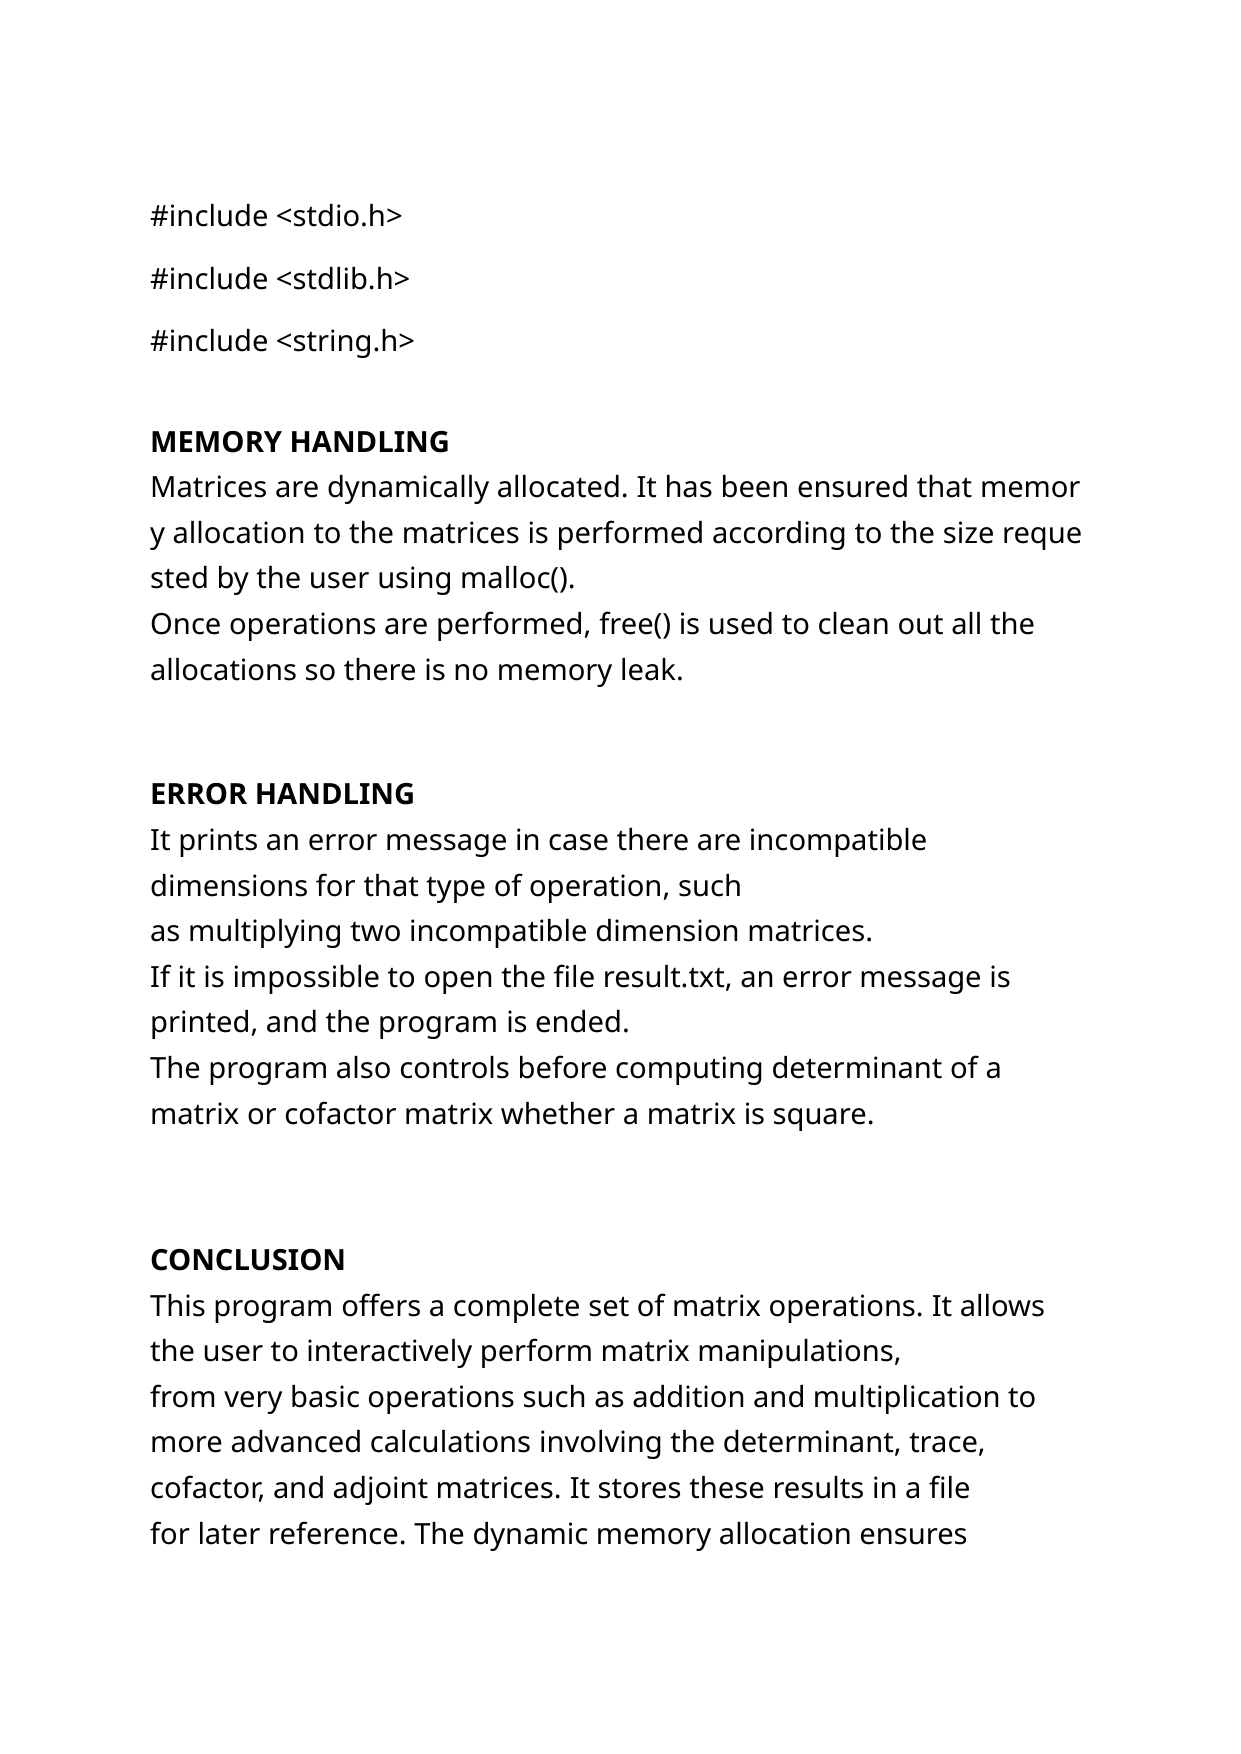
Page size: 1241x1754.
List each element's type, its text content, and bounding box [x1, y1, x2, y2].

text ERROR HANDLING It prints an error message in case there are incompatible dimensions for that type of operation, such as multiplying two incompatible dimension matrices. If it is impossible to open the file result.txt, an error message is printed, and the program is ended. The program also controls before computing determinant of a matrix or cofactor matrix whether a matrix is square. [150, 773, 1090, 1217]
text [150, 1239, 1090, 1553]
text #include <stdlib.h> [150, 258, 1090, 298]
text #include <string.h> [150, 320, 1090, 399]
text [150, 150, 1090, 235]
text MEMORY HANDLING Matrices are dynamically allocated. It has been ensured that memory allocation to the matrices is performed according to the size requested by the user using malloc(). Once operations are performed, free() is used to clean out all the allocations so there is no memory leak. [150, 421, 1090, 689]
